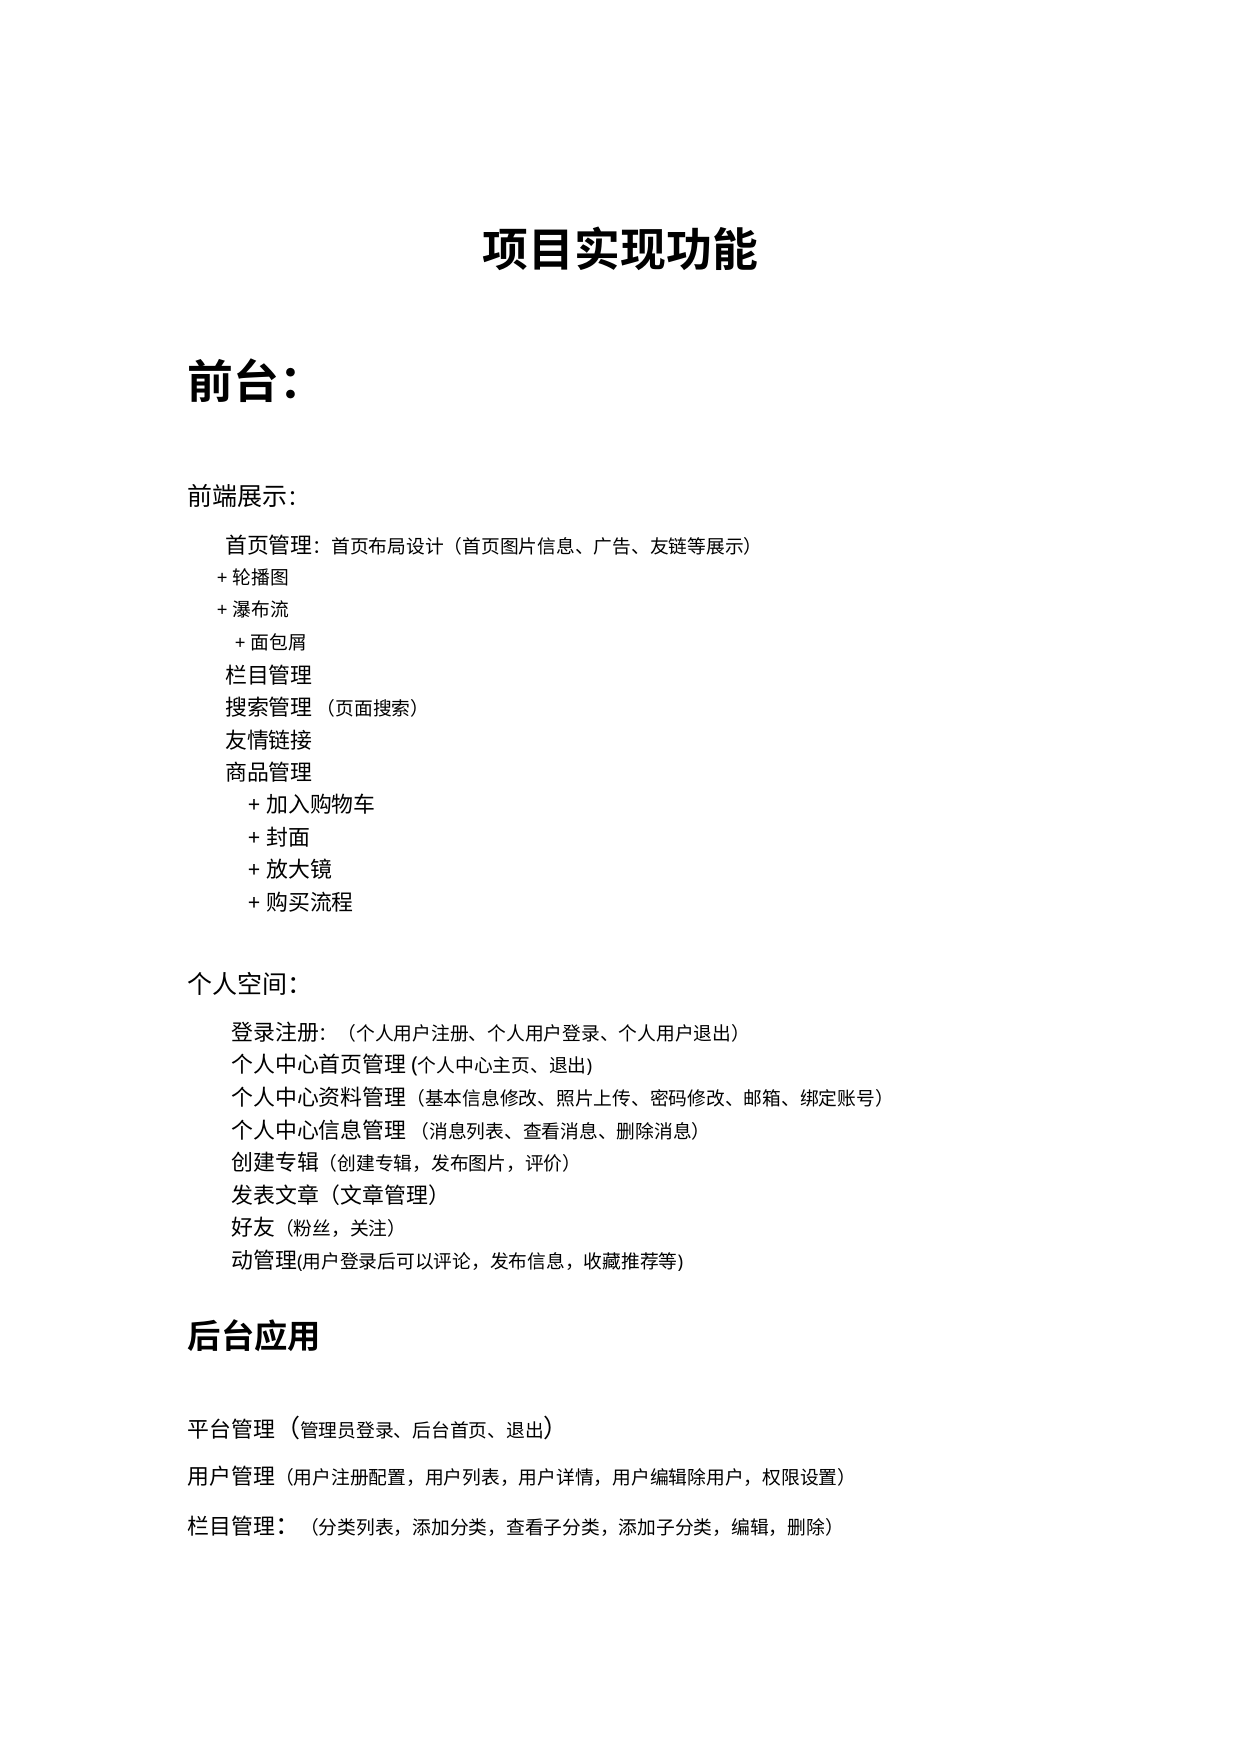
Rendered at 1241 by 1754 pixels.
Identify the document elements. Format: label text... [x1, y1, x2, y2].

text + 封面 [187, 820, 1053, 852]
text 好友（粉丝，关注） [187, 1210, 1053, 1242]
text 商品管理 [187, 755, 1053, 787]
text 首页管理：首页布局设计（首页图片信息、广告、友链等展示） [187, 527, 1053, 560]
subtitle 项目实现功能 [187, 197, 1053, 295]
text + 轮播图 [187, 560, 1053, 592]
text 个人中心首页管理 (个人中心主页、退出) [187, 1047, 1053, 1080]
text 友情链接 [187, 722, 1053, 755]
text 登录注册：（个人用户注册、个人用户登录、个人用户退出） [187, 1015, 1053, 1047]
text 动管理(用户登录后可以评论，发布信息，收藏推荐等) [187, 1242, 1053, 1275]
text 用户管理（用户注册配置，用户列表，用户详情，用户编辑除用户，权限设置） [187, 1459, 1053, 1491]
text 平台管理（管理员登录、后台首页、退出） [187, 1394, 1053, 1459]
text 搜索管理 （页面搜索） [187, 690, 1053, 722]
subtitle 后台应用 [187, 1302, 1053, 1367]
text 个人中心资料管理（基本信息修改、照片上传、密码修改、邮箱、绑定账号） [187, 1080, 1053, 1112]
text 创建专辑（创建专辑，发布图片，评价） [187, 1145, 1053, 1177]
text + 放大镜 [187, 852, 1053, 885]
text + 购买流程 [187, 885, 1053, 917]
text 发表文章（文章管理） [187, 1177, 1053, 1210]
text + 面包屑 [187, 625, 1053, 657]
text 栏目管理 [187, 657, 1053, 690]
text 个人中心信息管理 （消息列表、查看消息、删除消息） [187, 1112, 1053, 1145]
text 前端展示： [187, 462, 1053, 527]
subtitle 前台： [187, 330, 1053, 428]
text 个人空间： [187, 950, 1053, 1015]
text + 加入购物车 [187, 787, 1053, 820]
text + 瀑布流 [187, 592, 1053, 625]
text 栏目管理：（分类列表，添加分类，查看子分类，添加子分类，编辑，删除） [187, 1491, 1053, 1556]
